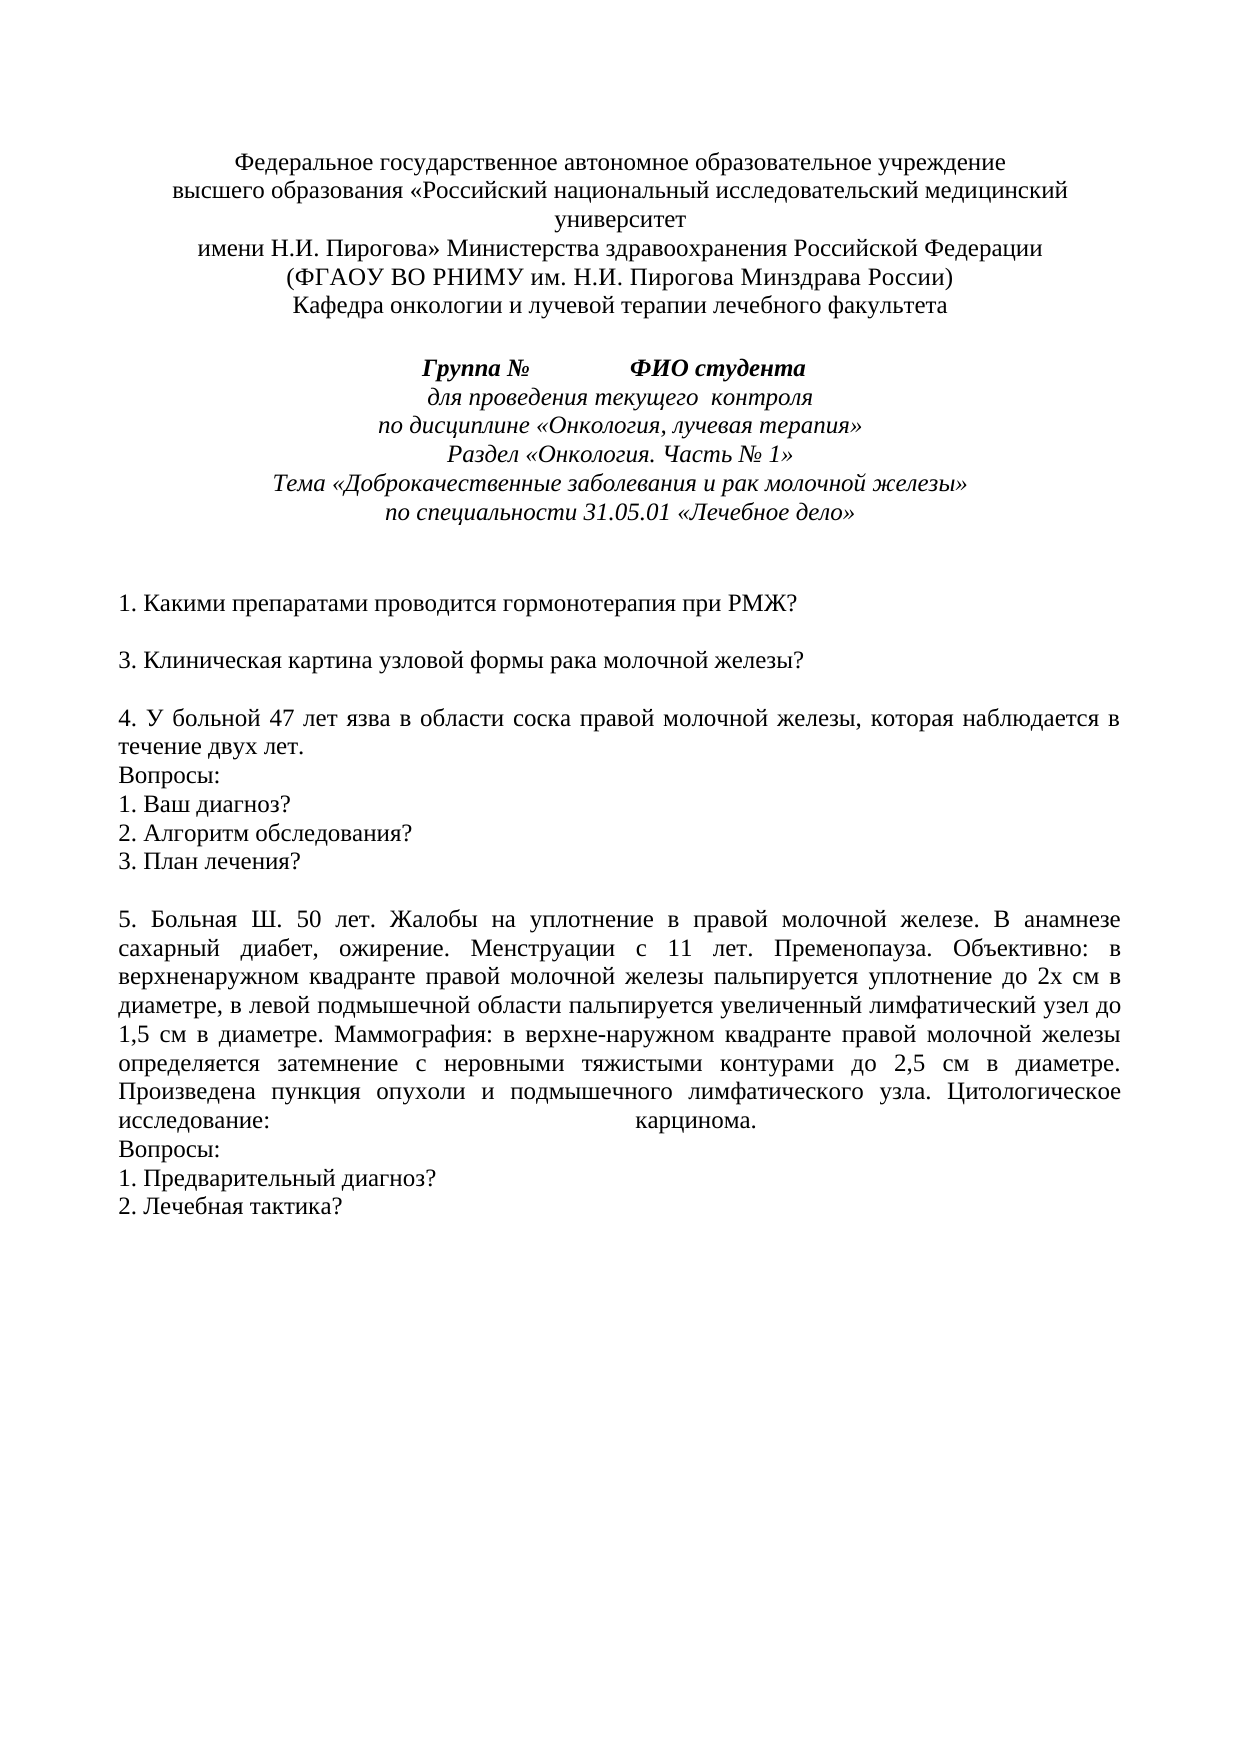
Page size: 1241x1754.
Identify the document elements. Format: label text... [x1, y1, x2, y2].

text имени Н.И. Пирогова» Министерства здравоохранения Российской Федерации [118, 233, 1122, 262]
text 5. Больная Ш. 50 лет. Жалобы на уплотнение в правой молочной железе. В анамнезе сахарный диабет, ожирение. Менструации с 11 лет. Пременопауза. Объективно: в верхненаружном квадранте правой молочной железы пальпируется уплотнение до 2х см в диаметре, в левой подмышечной области пальпируется увеличенный лимфатический узел до 1,5 см в диаметре. Маммография: в верхне-наружном квадранте правой молочной железы определяется затемнение с неровными тяжистыми контурами до 2,5 см в диаметре. Произведена пункция опухоли и подмышечного лимфатического узла. Цитологическое исследование: карцинома. Вопросы: [118, 904, 1122, 1163]
text (ФГАОУ ВО РНИМУ им. Н.И. Пирогова Минздрава России) [118, 262, 1122, 291]
text 3. План лечения? [118, 846, 1122, 875]
text для проведения текущего контроля [118, 382, 1122, 410]
text Вопросы: [118, 760, 1122, 789]
text 4. У больной 47 лет язва в области соска правой молочной железы, которая наблюдается в течение двух лет. [118, 703, 1122, 760]
text Кафедра онкологии и лучевой терапии лечебного факультета [118, 291, 1122, 319]
text Группа № ФИО студента [118, 353, 1122, 382]
text по дисциплине «Онкология, лучевая терапия» [118, 410, 1122, 439]
text по специальности 31.05.01 «Лечебное дело» [118, 497, 1122, 525]
text Федеральное государственное автономное образовательное учреждение [118, 147, 1122, 176]
text высшего образования «Российский национальный исследовательский медицинский университет [118, 176, 1122, 233]
text 1. Ваш диагноз? [118, 789, 1122, 818]
text 3. Клиническая картина узловой формы рака молочной железы? [118, 645, 1122, 674]
text 1. Предварительный диагноз? 2. Лечебная тактика? [118, 1163, 1122, 1220]
text 2. Алгоритм обследования? [118, 818, 1122, 846]
text Раздел «Онкология. Часть № 1» [118, 439, 1122, 468]
text 1. Какими препаратами проводится гормонотерапия при РМЖ? [118, 588, 1122, 616]
text Тема «Доброкачественные заболевания и рак молочной железы» [118, 468, 1122, 497]
